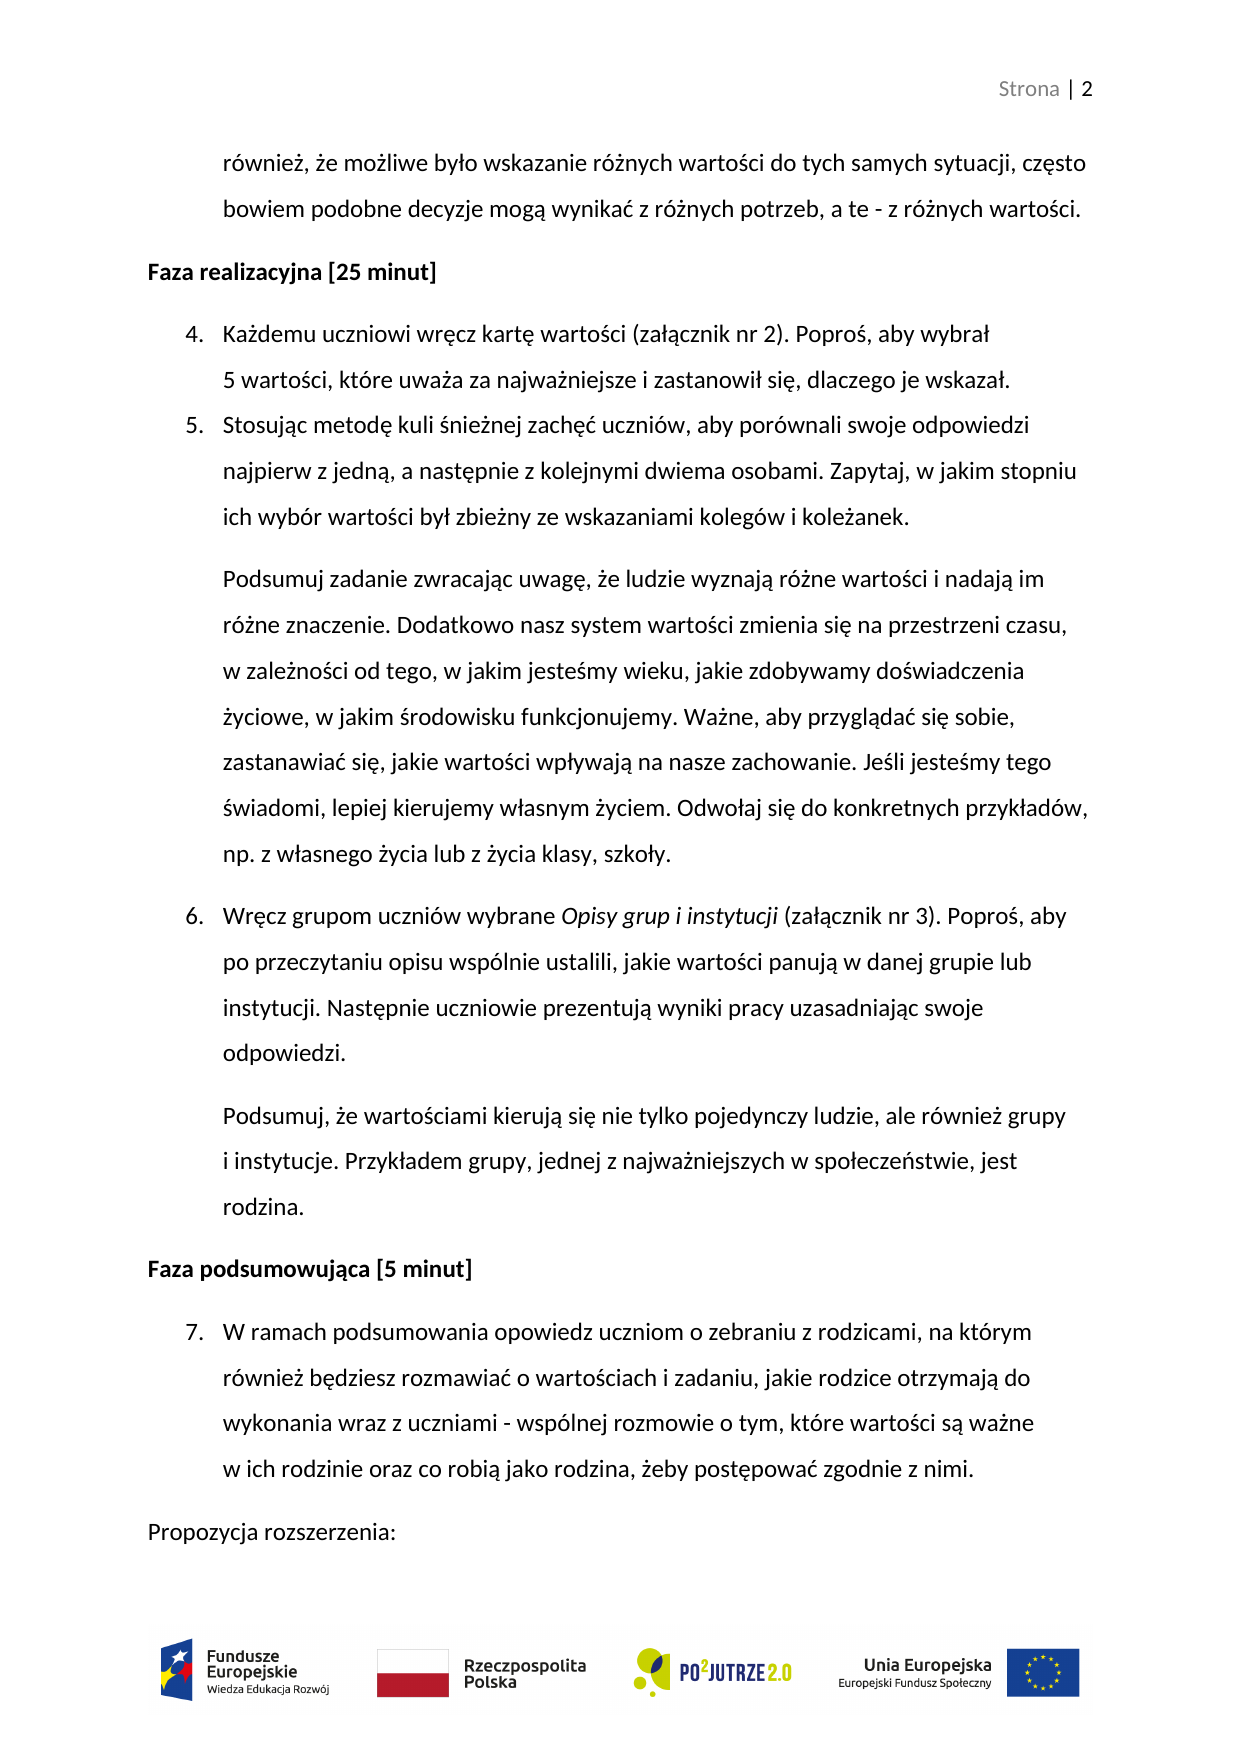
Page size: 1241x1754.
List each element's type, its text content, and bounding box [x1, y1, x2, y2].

list Każdemu uczniowi wręcz kartę wartości (załącznik nr 2). Poproś, aby wybrał 5 wartości, które uważa za najważniejsze i zastanowił się, dlaczego je wskazał. [185, 318, 1093, 394]
list W ramach podsumowania opowiedz uczniom o zebraniu z rodzicami, na którym również będziesz rozmawiać o wartościach i zadaniu, jakie rodzice otrzymają do wykonania wraz z uczniami - wspólnej rozmowie o tym, które wartości są ważne w ich rodzinie oraz co robią jako rodzina, żeby postępować zgodnie z nimi. [185, 1316, 1093, 1484]
text Podsumuj, że wartościami kierują się nie tylko pojedynczy ludzie, ale również grupy i instytucje. Przykładem grupy, jednej z najważniejszych w społeczeństwie, jest rodzina. [223, 1100, 1093, 1222]
text Faza podsumowująca [5 minut] [148, 1254, 1093, 1284]
text Podsumuj zadanie zwracając uwagę, że ludzie wyznają różne wartości i nadają im różne znaczenie. Dodatkowo nasz system wartości zmienia się na przestrzeni czasu, w zależności od tego, w jakim jesteśmy wieku, jakie zdobywamy doświadczenia życiowe, w jakim środowisku funkcjonujemy. Ważne, aby przyglądać się sobie, zastanawiać się, jakie wartości wpływają na nasze zachowanie. Jeśli jesteśmy tego świadomi, lepiej kierujemy własnym życiem. Odwołaj się do konkretnych przykładów, np. z własnego życia lub z życia klasy, szkoły. [223, 563, 1093, 868]
picture [147, 1624, 1093, 1715]
list Stosując metodę kuli śnieżnej zachęć uczniów, aby porównali swoje odpowiedzi najpierw z jedną, a następnie z kolejnymi dwiema osobami. Zapytaj, w jakim stopniu ich wybór wartości był zbieżny ze wskazaniami kolegów i koleżanek. [185, 409, 1093, 532]
list Wręcz grupom uczniów wybrane Opisy grup i instytucji (załącznik nr 3). Poproś, aby po przeczytaniu opisu wspólnie ustalili, jakie wartości panują w danej grupie lub instytucji. Następnie uczniowie prezentują wyniki pracy uzasadniając swoje odpowiedzi. [185, 900, 1093, 1068]
text Faza realizacyjna [25 minut] [148, 256, 1093, 286]
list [185, 148, 1093, 224]
text Propozycja rozszerzenia: [148, 1516, 1093, 1546]
